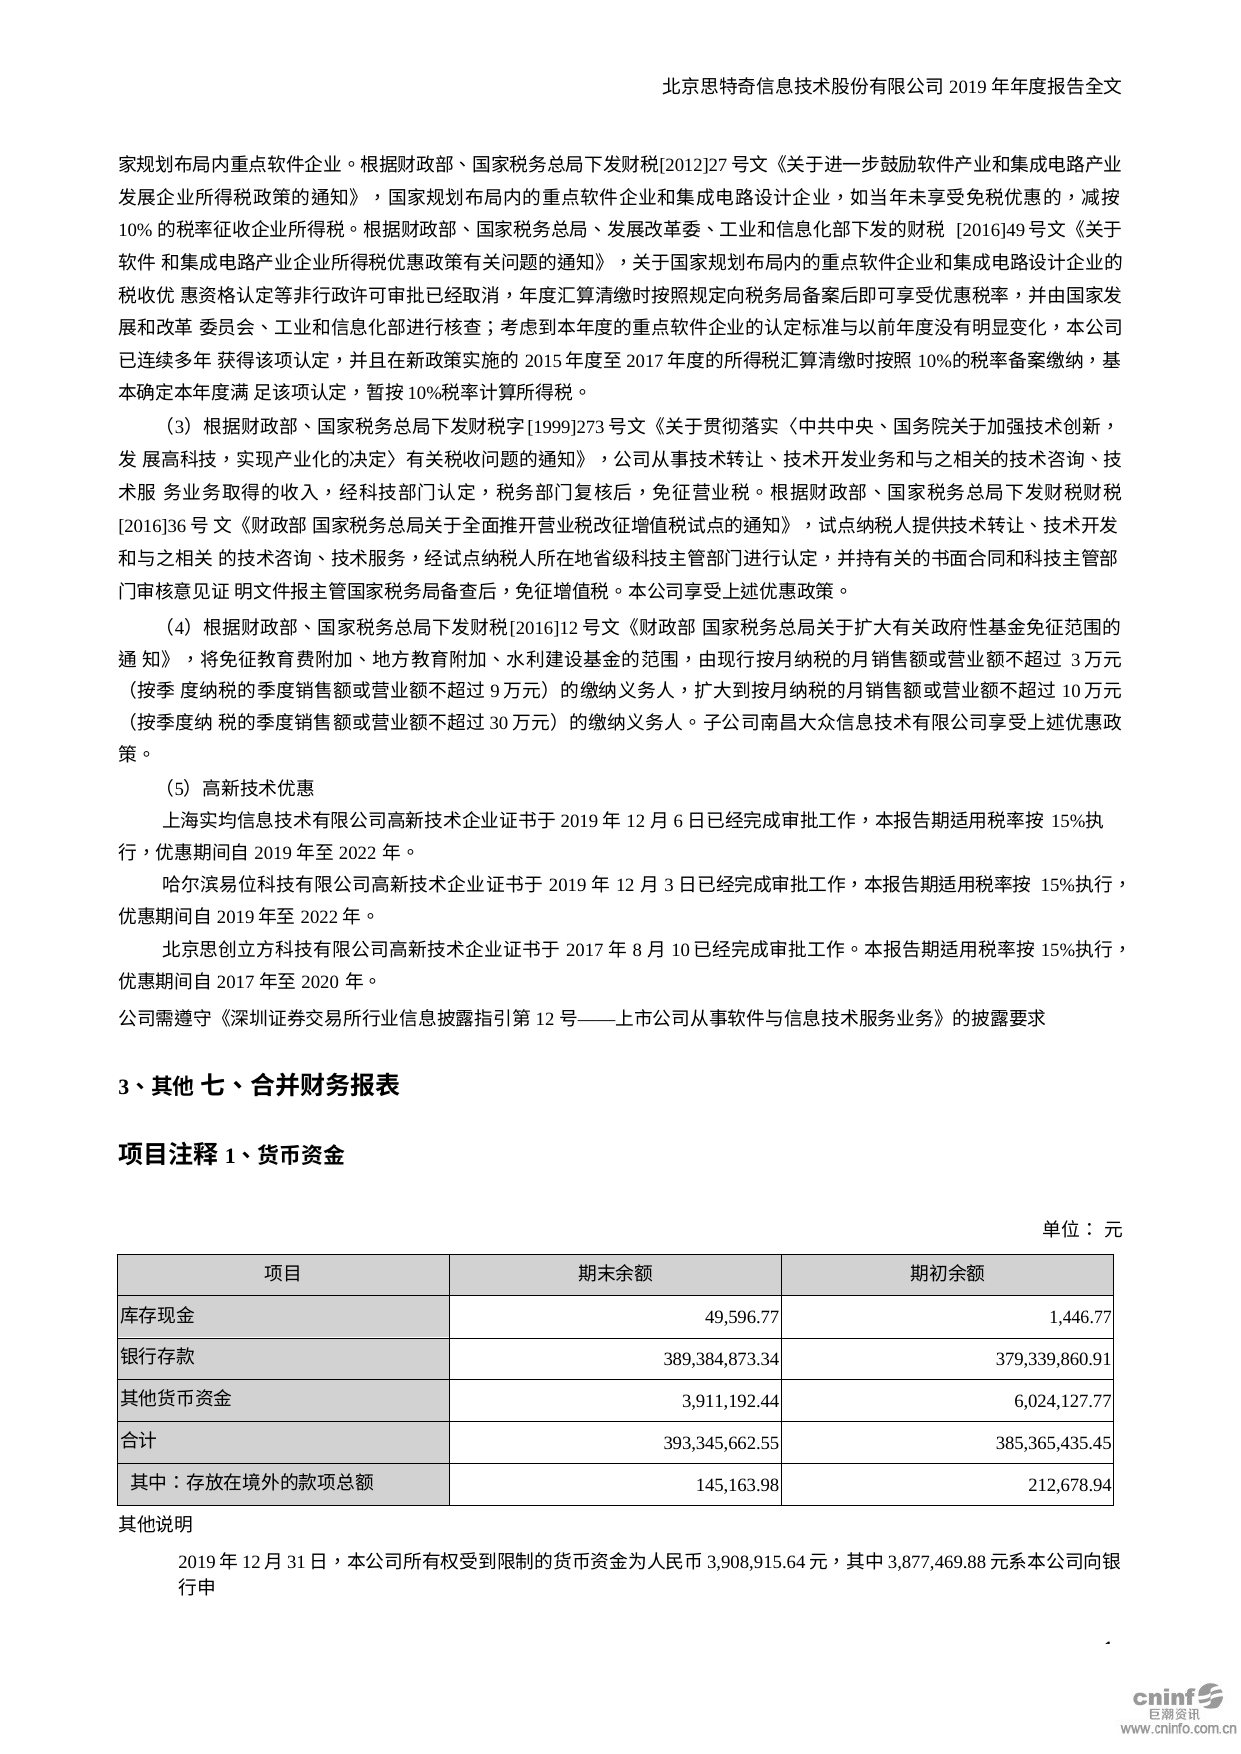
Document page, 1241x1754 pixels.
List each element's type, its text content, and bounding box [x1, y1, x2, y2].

text 北京思创立方科技有限公司高新技术企业证书于 2017 年 8 月 10已经完成审批工作。本报告期适用税率按 15%执行， 优惠期间自 2017 年至 2020 年。 [118, 936, 1132, 993]
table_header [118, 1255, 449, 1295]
text （5）高新技术优惠 [156, 775, 1138, 800]
text 上海实均信息技术有限公司高新技术企业证书于 2019 年 12 月 6 日已经完成审批工作，本报告期适用税率按 15%执 [162, 807, 1138, 832]
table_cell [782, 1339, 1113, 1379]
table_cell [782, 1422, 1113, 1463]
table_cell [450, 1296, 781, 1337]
text 单位： 元 [102, 1217, 1122, 1242]
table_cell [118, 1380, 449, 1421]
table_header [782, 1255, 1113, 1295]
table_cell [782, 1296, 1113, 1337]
picture [1115, 1680, 1240, 1737]
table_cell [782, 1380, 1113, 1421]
text 家规划布局内重点软件企业。根据财政部、国家税务总局下发财税[2012]27号文《关于进一步鼓励软件产业和集成电路产业 发展企业所得税政策的通知》，国家规划布局内的重点软件企业和集成电路设计企业，如当年未享受免税优惠的，减按10% 的税率征收企业所得税。根据财政部、国家税务总局、发展改革委、工业和信息化部下发的财税 [2016]49号文《关于软件 和集成电路产业企业所得税优惠政策有关问题的通知》，关于国家规划布局内的重点软件企业和集成电路设计企业的税收优 惠资格认定等非行政许可审批已经取消，年度汇算清缴时按照规定向税务局备案后即可享受优惠税率，并由国家发展和改革 委员会、工业和信息化部进行核查；考虑到本年度的重点软件企业的认定标准与以前年度没有明显变化，本公司已连续多年 获得该项认定，并且在新政策实施的2015年度至2017年度的所得税汇算清缴时按照10%的税率备案缴纳，基本确定本年度满 足该项认定，暂按10%税率计算所得税。 [118, 151, 1123, 405]
text （4）根据财政部、国家税务总局下发财税[2016]12号文《财政部 国家税务总局关于扩大有关政府性基金免征范围的通 知》，将免征教育费附加、地方教育附加、水利建设基金的范围，由现行按月纳税的月销售额或营业额不超过3万元（按季 度纳税的季度销售额或营业额不超过9万元）的缴纳义务人，扩大到按月纳税的月销售额或营业额不超过10万元（按季度纳 税的季度销售额或营业额不超过30万元）的缴纳义务人。子公司南昌大众信息技术有限公司享受上述优惠政策。 [118, 614, 1122, 767]
text 公司需遵守《深圳证券交易所行业信息披露指引第 12 号——上市公司从事软件与信息技术服务业务》的披露要求 [118, 1005, 1138, 1031]
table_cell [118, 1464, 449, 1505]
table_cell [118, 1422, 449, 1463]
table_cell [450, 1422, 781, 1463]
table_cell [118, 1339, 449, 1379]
text 哈尔滨易位科技有限公司高新技术企业证书于 2019 年 12 月 3 日已经完成审批工作，本报告期适用税率按 15%执行， 优惠期间自 2019年至 2022 年。 [118, 871, 1132, 928]
text 3、其他 七、合并财务报表项目注释 1、货币资金 [118, 1067, 421, 1171]
text 2019年12月31日，本公司所有权受到限制的货币资金为人民币3,908,915.64元，其中3,877,469.88元系本公司向银行申 [178, 1549, 1138, 1600]
text （3）根据财政部、国家税务总局下发财税字[1999]273号文《关于贯彻落实〈中共中央、国务院关于加强技术创新，发 展高科技，实现产业化的决定〉有关税收问题的通知》，公司从事技术转让、技术开发业务和与之相关的技术咨询、技术服 务业务取得的收入，经科技部门认定，税务部门复核后，免征营业税。根据财政部、国家税务总局下发财税财税[2016]36号 文《财政部 国家税务总局关于全面推开营业税改征增值税试点的通知》，试点纳税人提供技术转让、技术开发和与之相关 的技术咨询、技术服务，经试点纳税人所在地省级科技主管部门进行认定，并持有关的书面合同和科技主管部门审核意见证 明文件报主管国家税务局备查后，免征增值税。本公司享受上述优惠政策。 [118, 413, 1122, 604]
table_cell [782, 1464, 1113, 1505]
text 行，优惠期间自 2019 年至 2022 年。 [118, 839, 1138, 864]
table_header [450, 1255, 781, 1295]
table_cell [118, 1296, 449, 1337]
text 其他说明 [118, 1511, 1138, 1537]
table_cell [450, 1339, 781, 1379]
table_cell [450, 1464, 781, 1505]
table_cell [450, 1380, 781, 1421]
